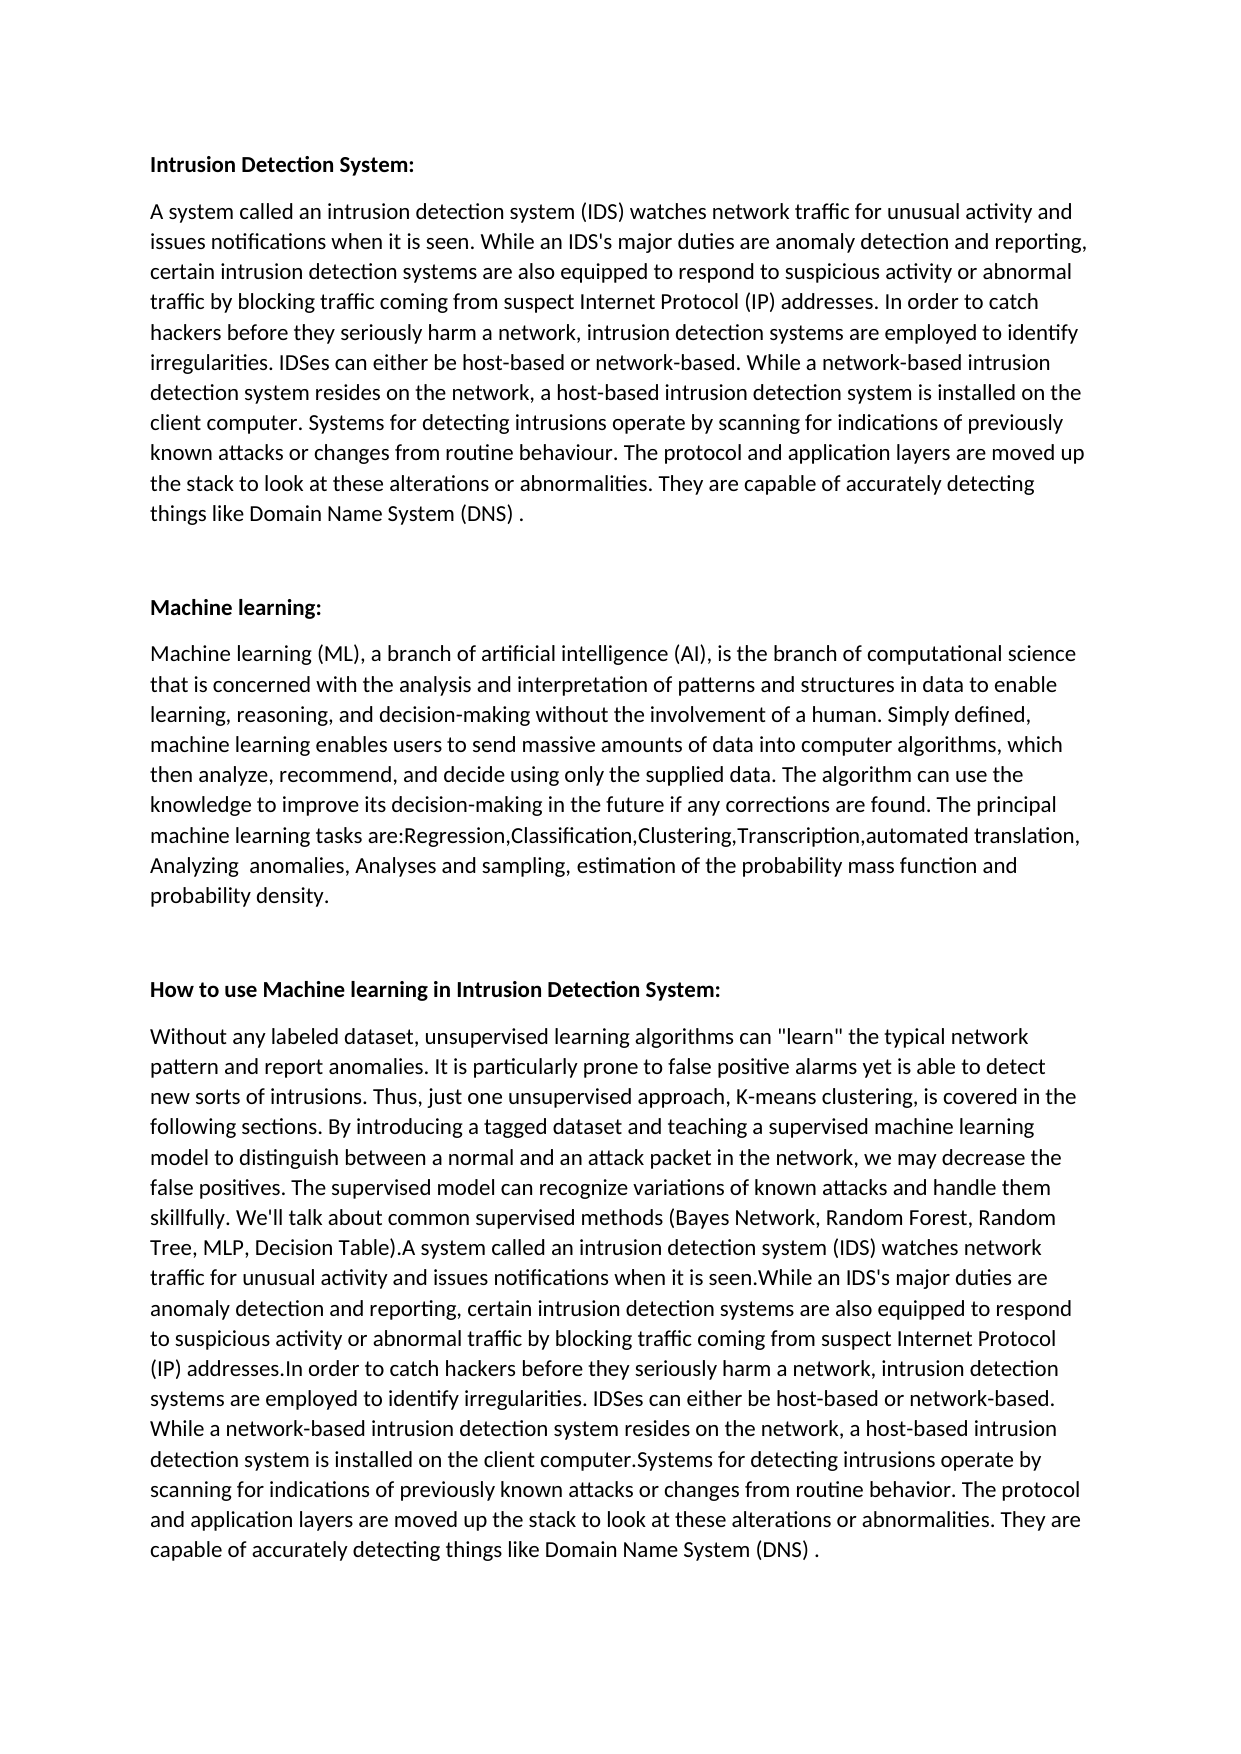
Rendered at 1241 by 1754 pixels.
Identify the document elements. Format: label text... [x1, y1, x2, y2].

text A system called an intrusion detection system (IDS) watches network traffic for unusual activity and issues notifications when it is seen. While an IDS's major duties are anomaly detection and reporting, certain intrusion detection systems are also equipped to respond to suspicious activity or abnormal traffic by blocking traffic coming from suspect Internet Protocol (IP) addresses. In order to catch hackers before they seriously harm a network, intrusion detection systems are employed to identify irregularities. IDSes can either be host-based or network-based. While a network-based intrusion detection system resides on the network, a host-based intrusion detection system is installed on the client computer. Systems for detecting intrusions operate by scanning for indications of previously known attacks or changes from routine behaviour. The protocol and application layers are moved up the stack to look at these alterations or abnormalities. They are capable of accurately detecting things like Domain Name System (DNS) . [150, 197, 1090, 527]
text Without any labeled dataset, unsupervised learning algorithms can "learn" the typical network pattern and report anomalies. It is particularly prone to false positive alarms yet is able to detect new sorts of intrusions. Thus, just one unsupervised approach, K-means clustering, is covered in the following sections. By introducing a tagged dataset and teaching a supervised machine learning model to distinguish between a normal and an attack packet in the network, we may decrease the false positives. The supervised model can recognize variations of known attacks and handle them skillfully. We'll talk about common supervised methods (Bayes Network, Random Forest, Random Tree, MLP, Decision Table).A system called an intrusion detection system (IDS) watches network traffic for unusual activity and issues notifications when it is seen.While an IDS's major duties are anomaly detection and reporting, certain intrusion detection systems are also equipped to respond to suspicious activity or abnormal traffic by blocking traffic coming from suspect Internet Protocol (IP) addresses.In order to catch hackers before they seriously harm a network, intrusion detection systems are employed to identify irregularities. IDSes can either be host-based or network-based. While a network-based intrusion detection system resides on the network, a host-based intrusion detection system is installed on the client computer.Systems for detecting intrusions operate by scanning for indications of previously known attacks or changes from routine behavior. The protocol and application layers are moved up the stack to look at these alterations or abnormalities. They are capable of accurately detecting things like Domain Name System (DNS) . [150, 1022, 1090, 1563]
text Machine learning (ML), a branch of artificial intelligence (AI), is the branch of computational science that is concerned with the analysis and interpretation of patterns and structures in data to enable learning, reasoning, and decision-making without the involvement of a human. Simply defined, machine learning enables users to send massive amounts of data into computer algorithms, which then analyze, recommend, and decide using only the supplied data. The algorithm can use the knowledge to improve its decision-making in the future if any corrections are found. The principal machine learning tasks are:Regression,Classification,Clustering,Transcription,automated translation, Analyzing anomalies, Analyses and sampling, estimation of the probability mass function and probability density. [150, 639, 1090, 909]
text How to use Machine learning in Intrusion Detection System: [150, 975, 1090, 1003]
text Machine learning: [150, 593, 1090, 621]
text Intrusion Detection System: [150, 150, 1090, 178]
